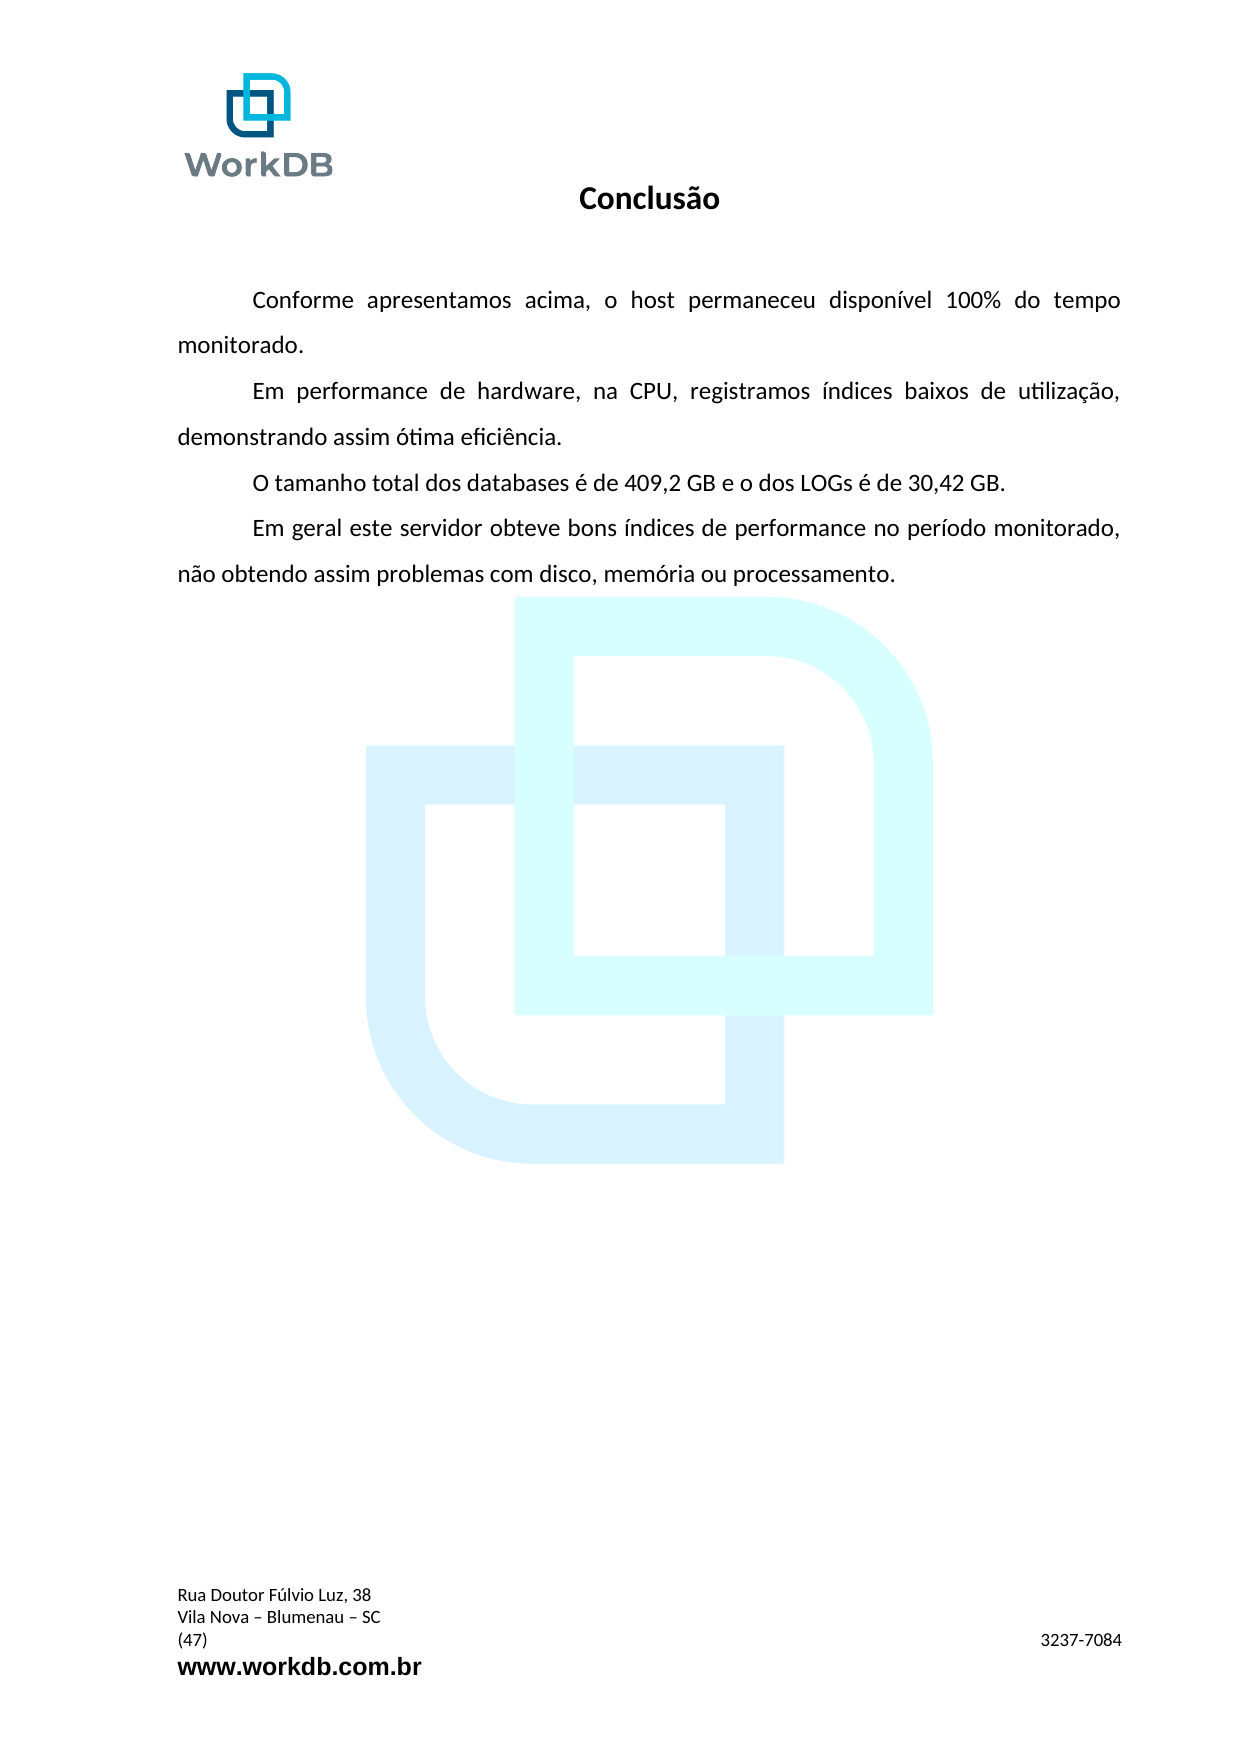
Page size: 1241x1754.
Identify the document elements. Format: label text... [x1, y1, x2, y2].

picture [184, 73, 333, 177]
text Conforme apresentamos acima, o host permaneceu disponível 100% do tempo monitorado. [177, 284, 1122, 360]
text Conclusão [177, 177, 1122, 218]
text Em geral este servidor obteve bons índices de performance no período monitorado, não obtendo assim problemas com disco, memória ou processamento. [177, 513, 1122, 589]
text O tamanho total dos databases é de 409,2 GB e o dos LOGs é de 30,42 GB. [177, 467, 1122, 497]
text Em performance de hardware, na CPU, registramos índices baixos de utilização, demonstrando assim ótima eficiência. [177, 375, 1122, 452]
